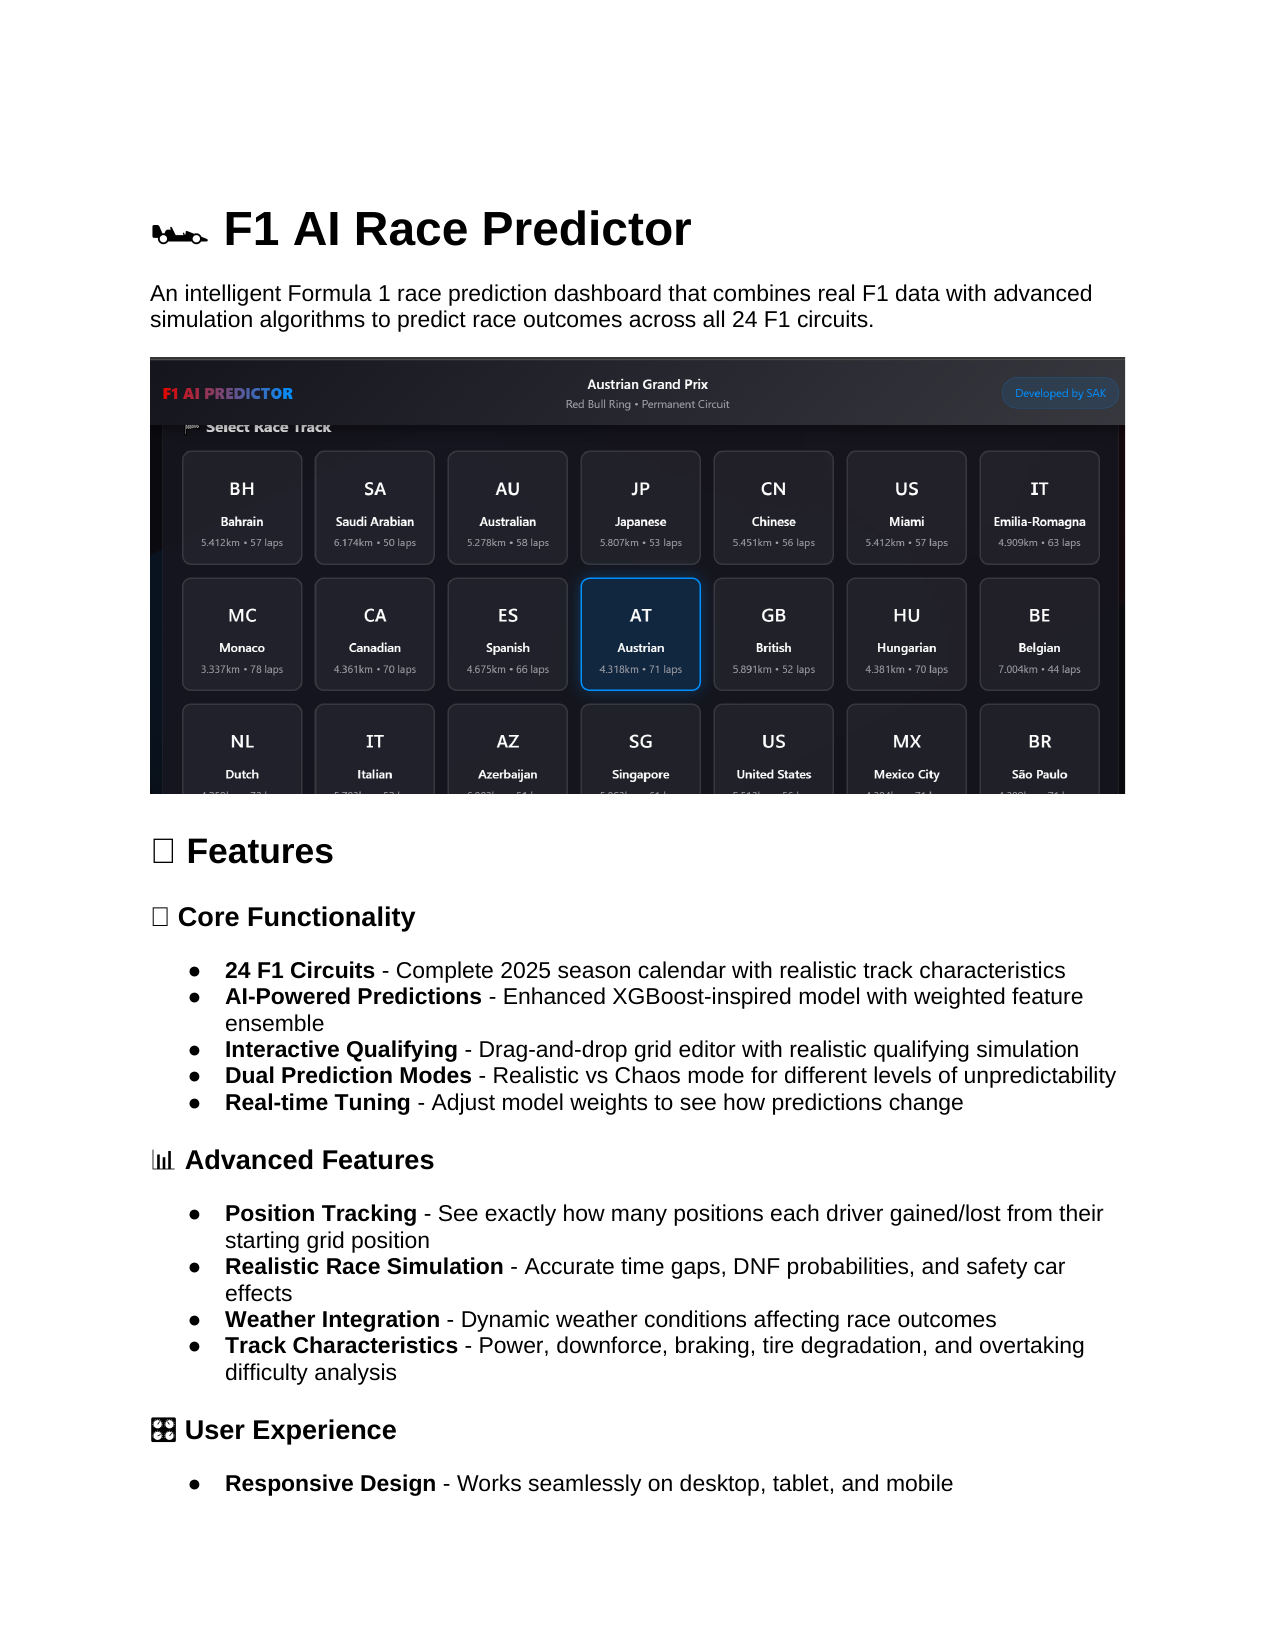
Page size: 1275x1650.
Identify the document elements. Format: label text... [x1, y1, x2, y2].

subtitle 🎯 Core Functionality [150, 901, 1125, 932]
list Realistic Race Simulation - Accurate time gaps, DNF probabilities, and safety car effects [187, 1253, 1125, 1306]
list Interactive Qualifying - Drag-and-drop grid editor with realistic qualifying simulation [187, 1036, 1125, 1062]
list AI-Powered Predictions - Enhanced XGBoost-inspired model with weighted feature ensemble [187, 983, 1125, 1036]
subtitle 🚀 Features [150, 831, 1125, 871]
list Track Characteristics - Power, downforce, braking, tire degradation, and overtaking difficulty analysis [187, 1332, 1125, 1385]
list Real-time Tuning - Adjust model weights to see how predictions change [187, 1089, 1125, 1115]
list Responsive Design - Works seamlessly on desktop, tablet, and mobile [187, 1470, 1125, 1497]
subtitle 📊 Advanced Features [150, 1144, 1125, 1175]
list Weather Integration - Dynamic weather conditions affecting race outcomes [187, 1306, 1125, 1332]
subtitle 🏎️ F1 AI Race Predictor [150, 200, 1125, 255]
subtitle 🎛️ User Experience [150, 1414, 1125, 1445]
text An intelligent Formula 1 race prediction dashboard that combines real F1 data with advanced simulation algorithms to predict race outcomes across all 24 F1 circuits. [150, 280, 1125, 333]
list Position Tracking - See exactly how many positions each driver gained/lost from their starting grid position [187, 1200, 1125, 1253]
list 24 F1 Circuits - Complete 2025 season calendar with realistic track characteristics [187, 957, 1125, 983]
picture [150, 357, 1125, 794]
list Dual Prediction Modes - Realistic vs Chaos mode for different levels of unpredictability [187, 1062, 1125, 1089]
